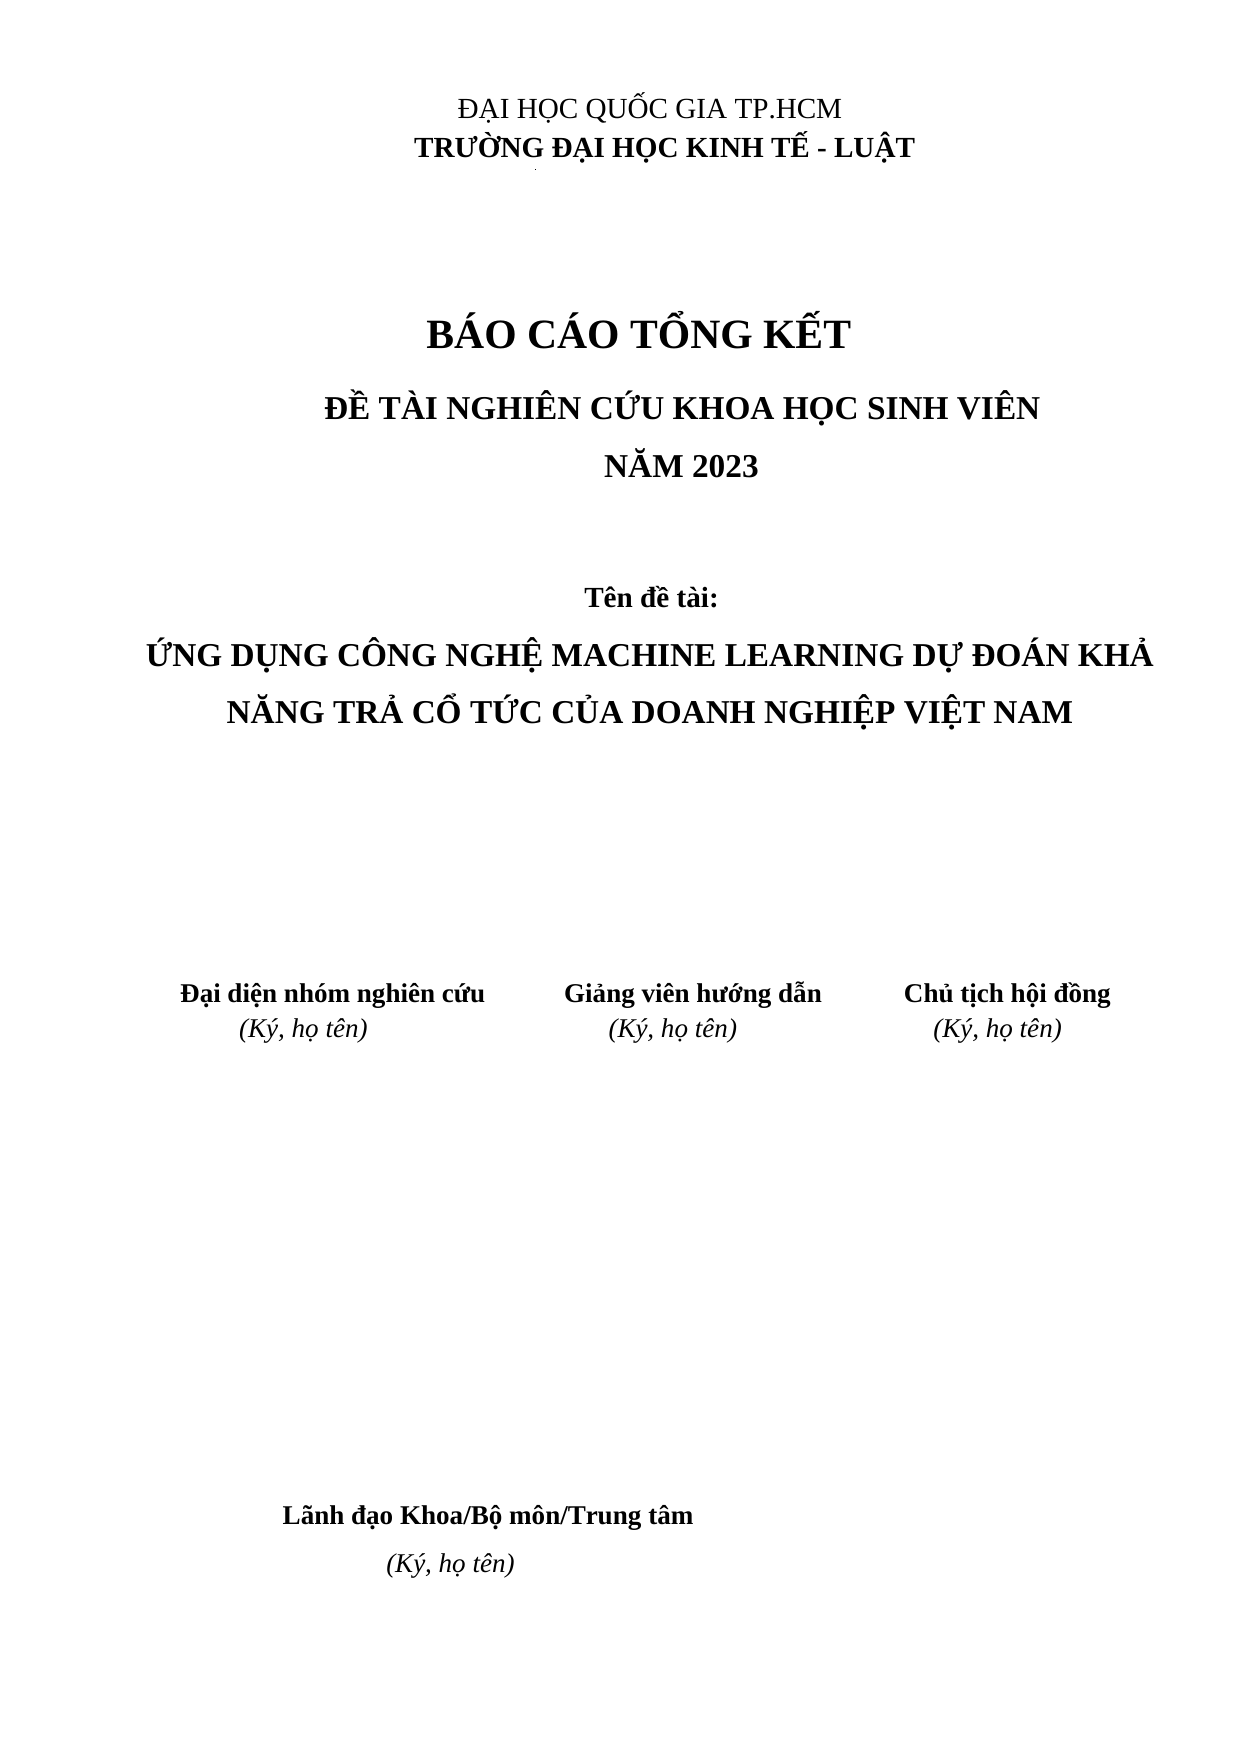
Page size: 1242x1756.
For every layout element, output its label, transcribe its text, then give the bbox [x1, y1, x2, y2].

subtitle Lãnh đạo Khoa/Bộ môn/Trung tâm [282, 1499, 1171, 1531]
table_header Giảng viên hướng dẫn [525, 977, 863, 1012]
text Tên đề tài: [132, 580, 1171, 613]
table_header Đại diện nhóm nghiên cứu [175, 977, 524, 1012]
text TRƯỜNG ĐẠI HỌC KINH TẾ - LUẬT [158, 130, 1171, 164]
subtitle ỨNG DỤNG CÔNG NGHỆ MACHINE LEARNING DỰ ĐOÁN KHẢ NĂNG TRẢ CỔ TỨC CỦA DOANH NGHIỆP VIỆT NAM [129, 635, 1171, 731]
text (Ký, họ tên) [386, 1548, 1171, 1579]
table_cell (Ký, họ tên) [863, 1012, 1116, 1047]
table_header Chủ tịch hội đồng [863, 977, 1116, 1012]
text ĐẠI HỌC QUỐC GIA TP.HCM [129, 91, 1171, 125]
subtitle ĐỀ TÀI NGHIÊN CỨU KHOA HỌC SINH VIÊN NĂM 2023 [324, 389, 1118, 484]
table_cell (Ký, họ tên) [525, 1012, 863, 1047]
title BÁO CÁO TỔNG KẾT [106, 310, 1171, 358]
table_cell (Ký, họ tên) [175, 1012, 524, 1047]
